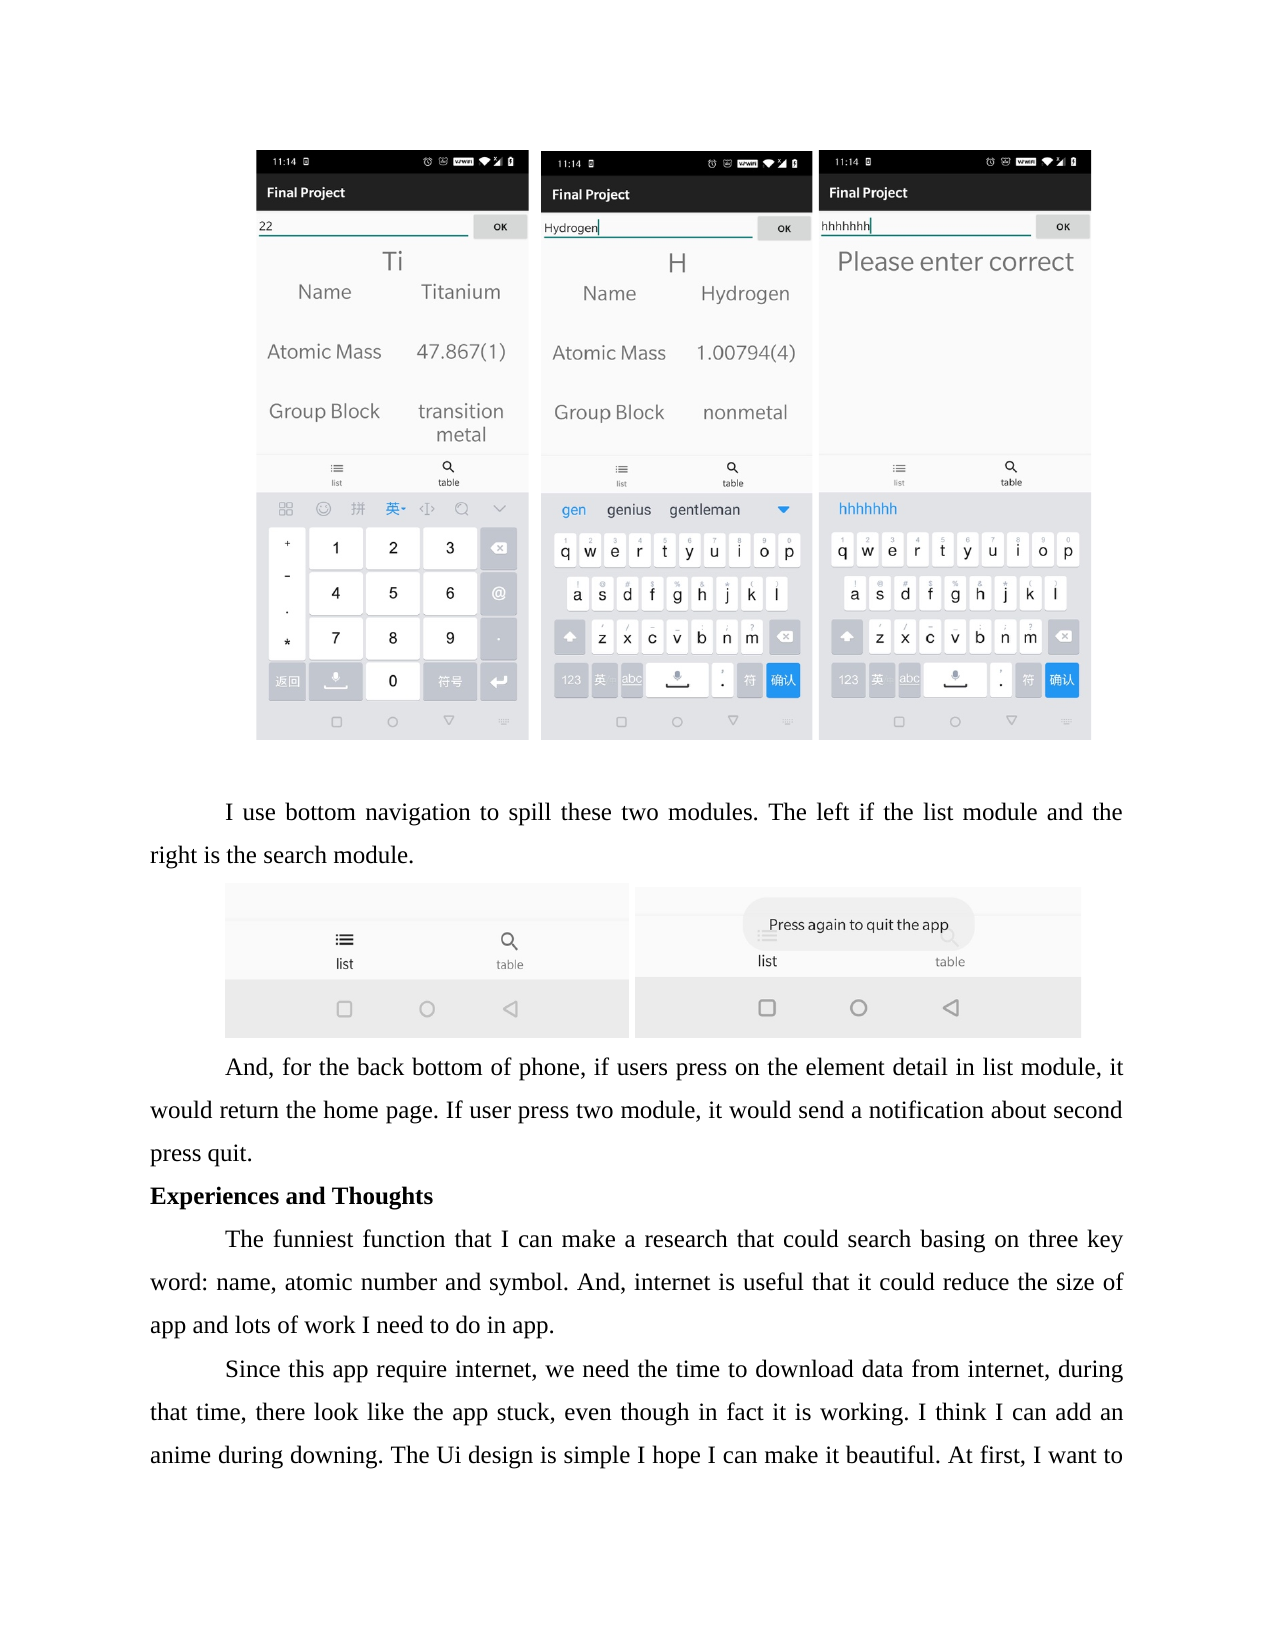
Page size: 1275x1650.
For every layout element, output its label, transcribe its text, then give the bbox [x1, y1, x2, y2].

picture [818, 150, 1092, 740]
picture [541, 151, 813, 740]
picture [635, 887, 1082, 1038]
text The funniest function that I can make a research that could search basing on three key word: name, atomic number and symbol. And, internet is useful that it could reduce the size of app and lots of work I need to do in app. [150, 1224, 1125, 1339]
picture [256, 150, 529, 740]
text Experiences and Thoughts [150, 1181, 1125, 1210]
text And, for the back bottom of phone, if users press on the element detail in list module, it would return the home page. If user press two module, it would send a notification about second press quit. [150, 1052, 1125, 1167]
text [150, 1354, 1125, 1469]
picture [225, 883, 629, 1038]
text I use bottom navigation to spill these two modules. The left if the list module and the right is the search module. [150, 797, 1125, 869]
